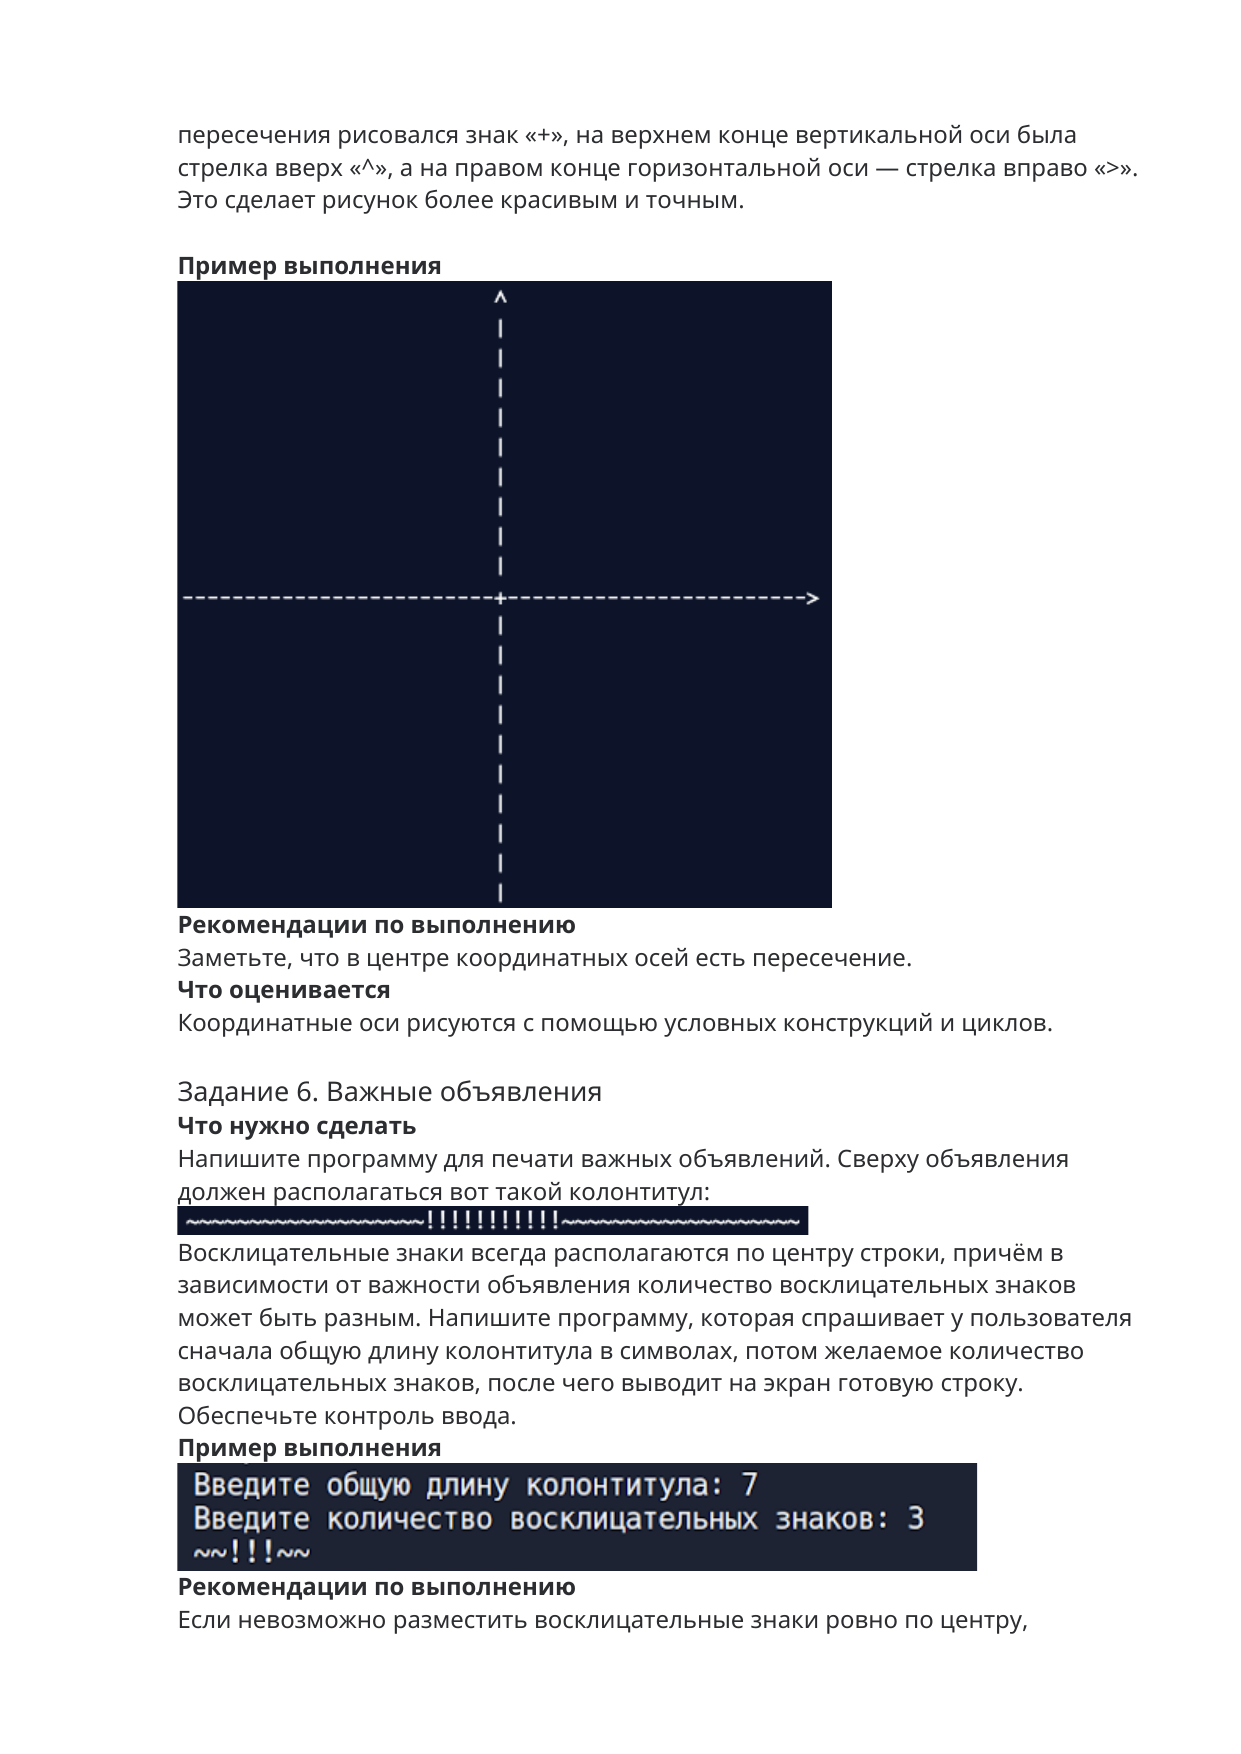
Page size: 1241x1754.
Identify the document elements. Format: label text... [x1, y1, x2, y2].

picture [177, 1206, 809, 1235]
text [177, 118, 1152, 1067]
subtitle Задание 6. Важные объявления [177, 1067, 1152, 1109]
picture [177, 281, 832, 908]
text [177, 1109, 1152, 1635]
picture [177, 1463, 978, 1571]
